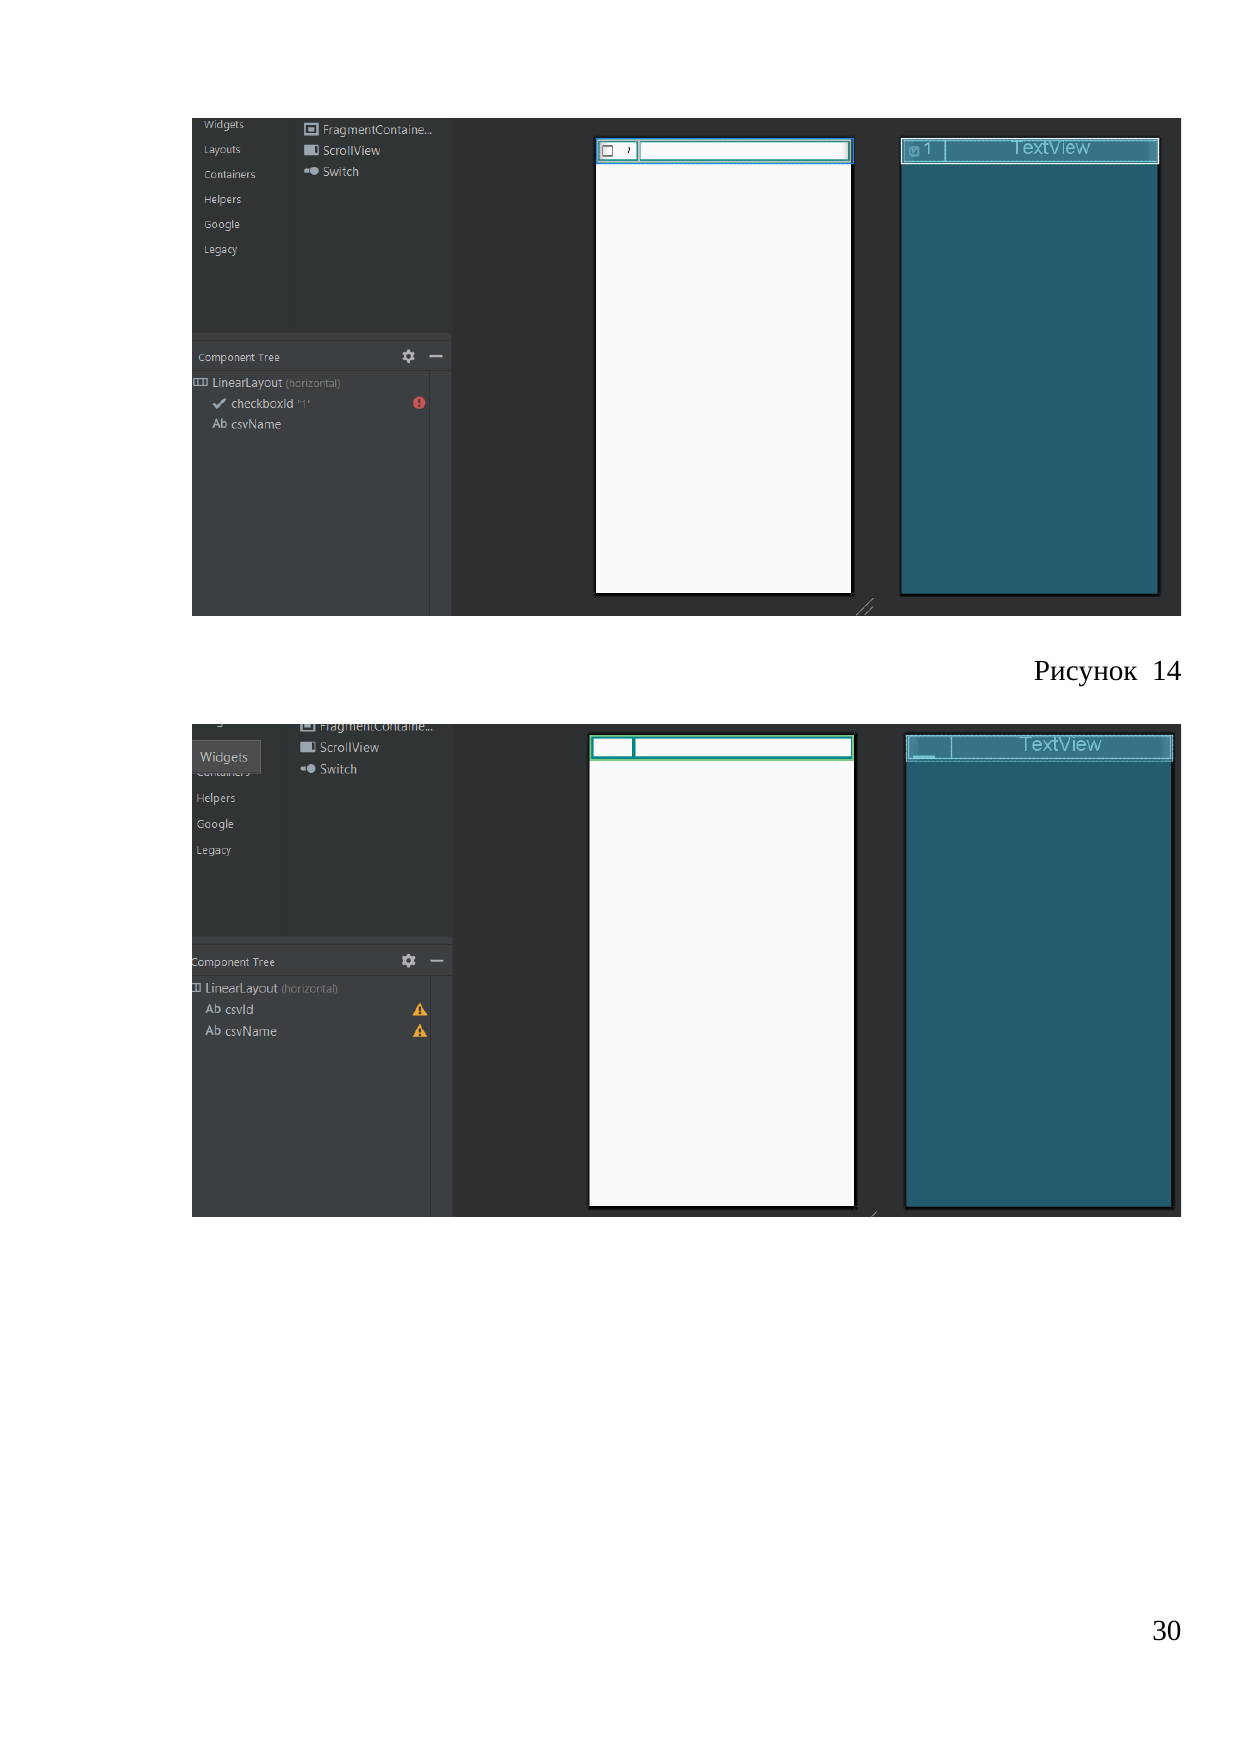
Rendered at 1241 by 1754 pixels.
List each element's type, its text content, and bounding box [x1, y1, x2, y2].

picture [192, 724, 1182, 1217]
text Рисунок 14 [192, 653, 1181, 687]
picture [192, 118, 1182, 616]
